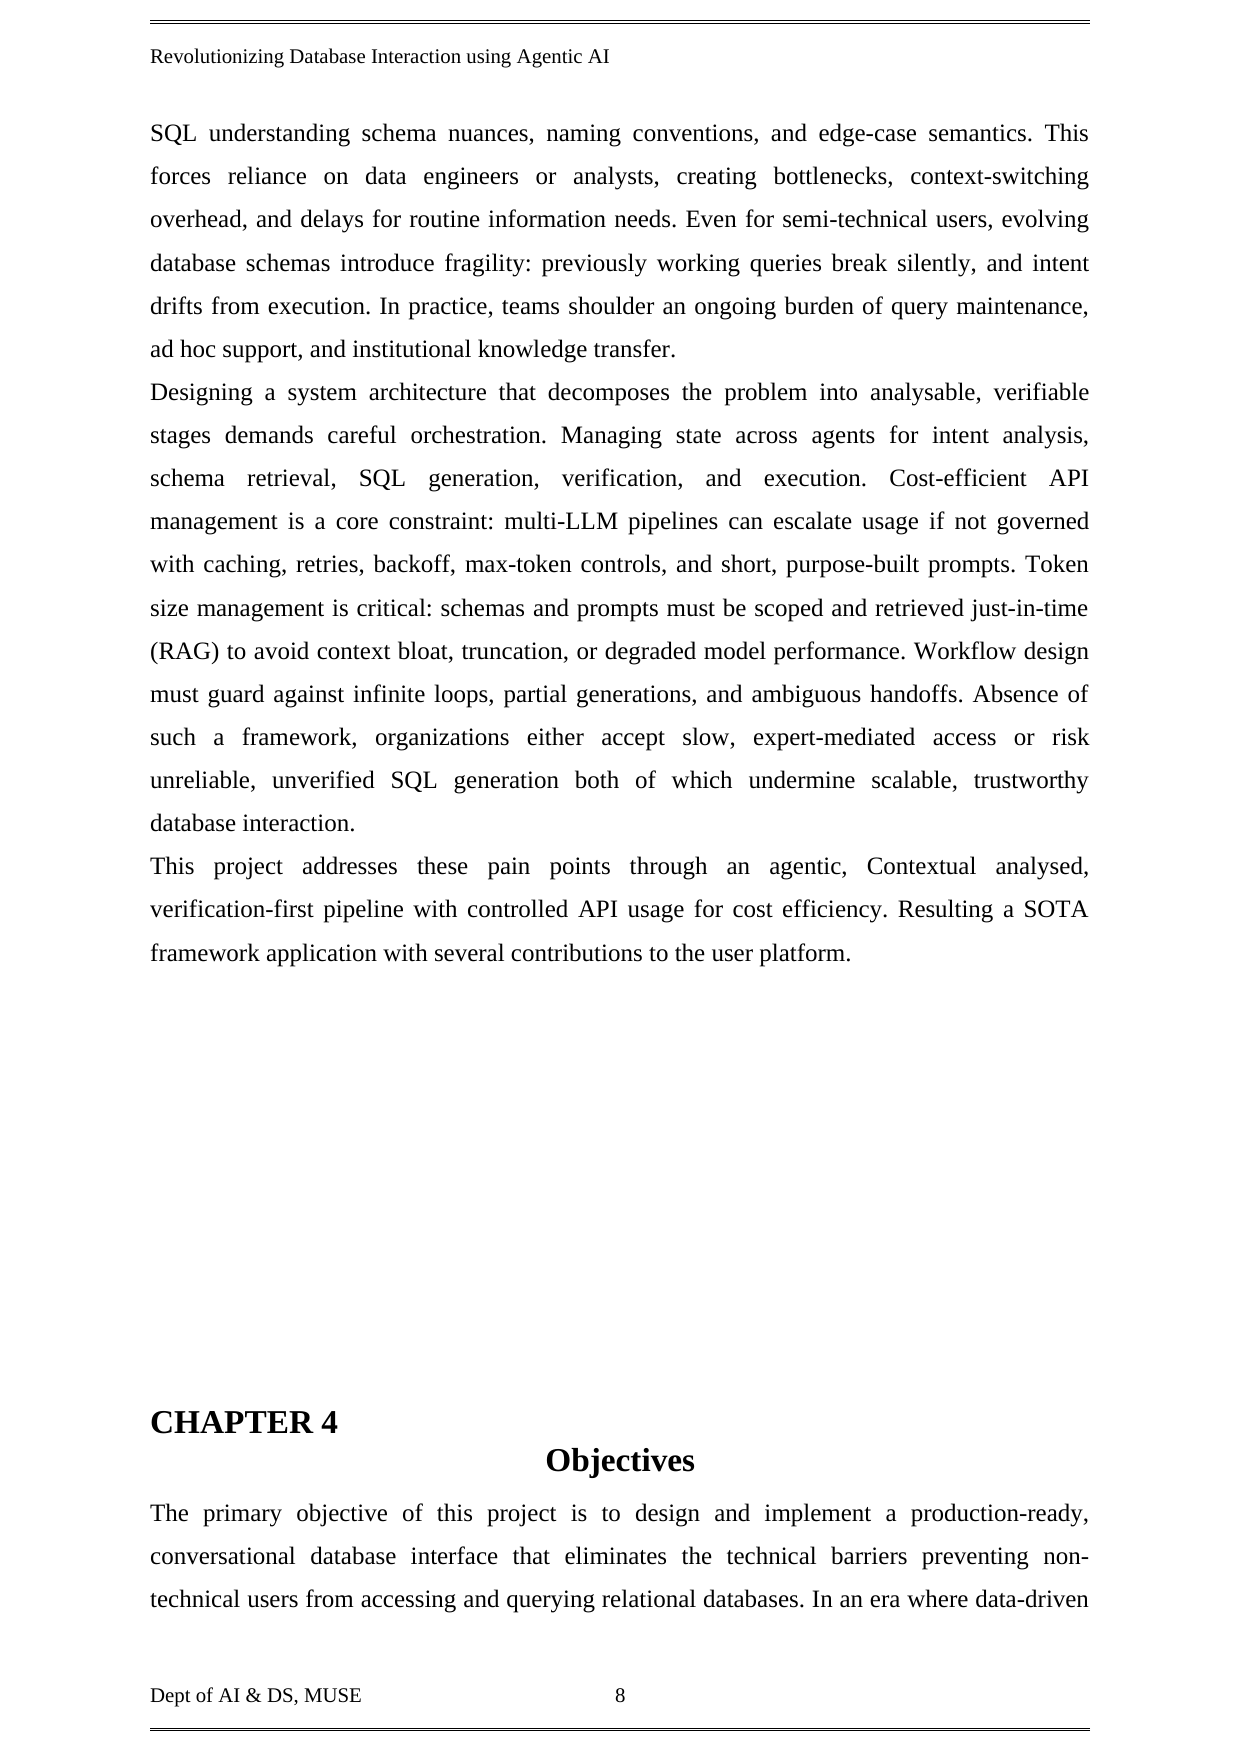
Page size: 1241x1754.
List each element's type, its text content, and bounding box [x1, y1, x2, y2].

text This project addresses these pain points through an agentic, Contextual analysed, verification-first pipeline with controlled API usage for cost efficiency. Resulting a SOTA framework application with several contributions to the user platform. [150, 851, 1090, 966]
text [150, 1498, 1090, 1613]
text CHAPTER 4 [150, 1402, 1090, 1441]
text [150, 118, 1090, 363]
text Designing a system architecture that decomposes the problem into analysable, verifiable stages demands careful orchestration. Managing state across agents for intent analysis, schema retrieval, SQL generation, verification, and execution. Cost-efficient API management is a core constraint: multi-LLM pipelines can escalate usage if not governed with caching, retries, backoff, max-token controls, and short, purpose-built prompts. Token size management is critical: schemas and prompts must be scoped and retrieved just-in-time (RAG) to avoid context bloat, truncation, or degraded model performance. Workflow design must guard against infinite loops, partial generations, and ambiguous handoffs. Absence of such a framework, organizations either accept slow, expert-mediated access or risk unreliable, unverified SQL generation both of which undermine scalable, trustworthy database interaction. [150, 377, 1090, 837]
text Objectives [150, 1441, 1090, 1479]
